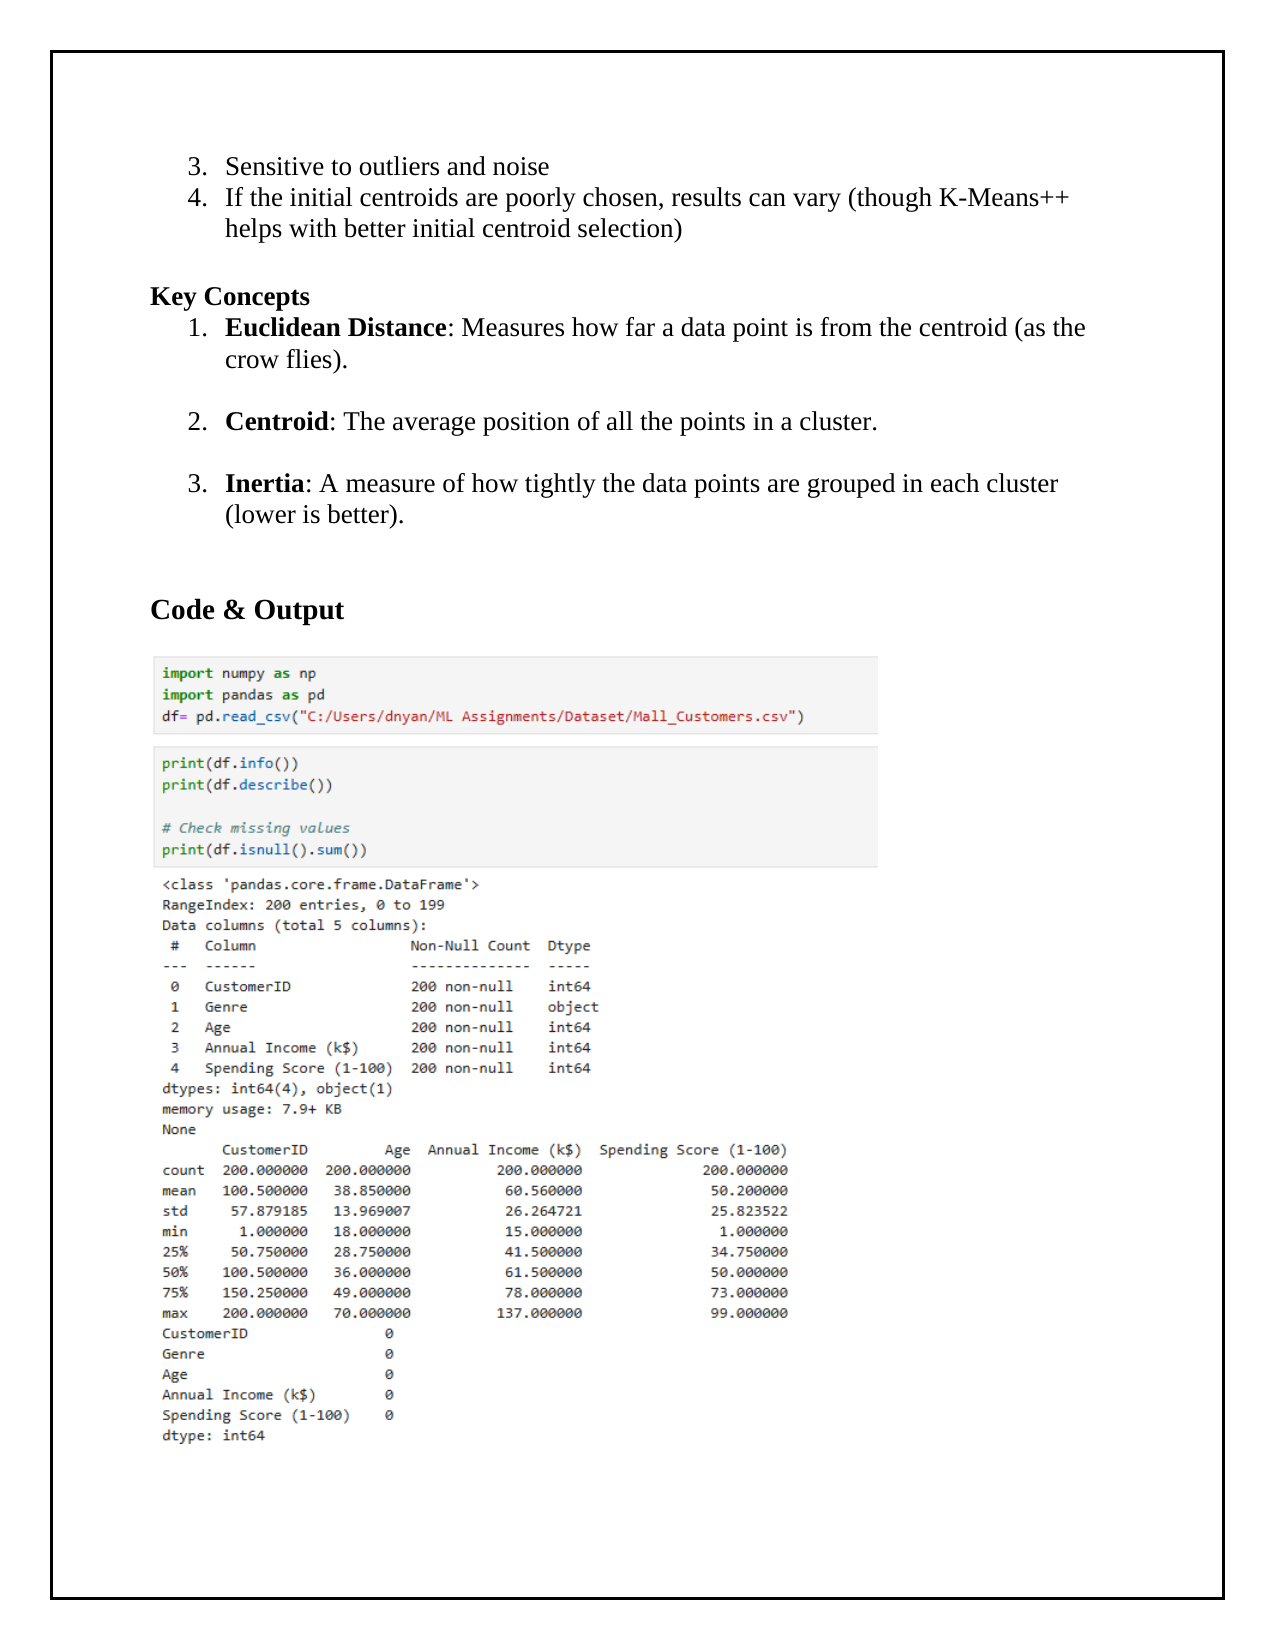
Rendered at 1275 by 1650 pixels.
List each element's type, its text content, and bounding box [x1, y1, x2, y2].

list Centroid: The average position of all the points in a cluster. [187, 405, 1133, 436]
list If the initial centroids are poorly chosen, results can vary (though K-Means++ helps with better initial centroid selection) [187, 181, 1133, 243]
picture [150, 655, 878, 1444]
subtitle Key Concepts [150, 279, 1133, 311]
list Euclidean Distance: Measures how far a data point is from the centroid (as the crow flies). [187, 312, 1133, 374]
list Sensitive to outliers and noise [187, 150, 1133, 181]
list Inertia: A measure of how tightly the data points are grouped in each cluster (lower is better). [187, 467, 1133, 529]
text Code & Output [150, 592, 1133, 626]
